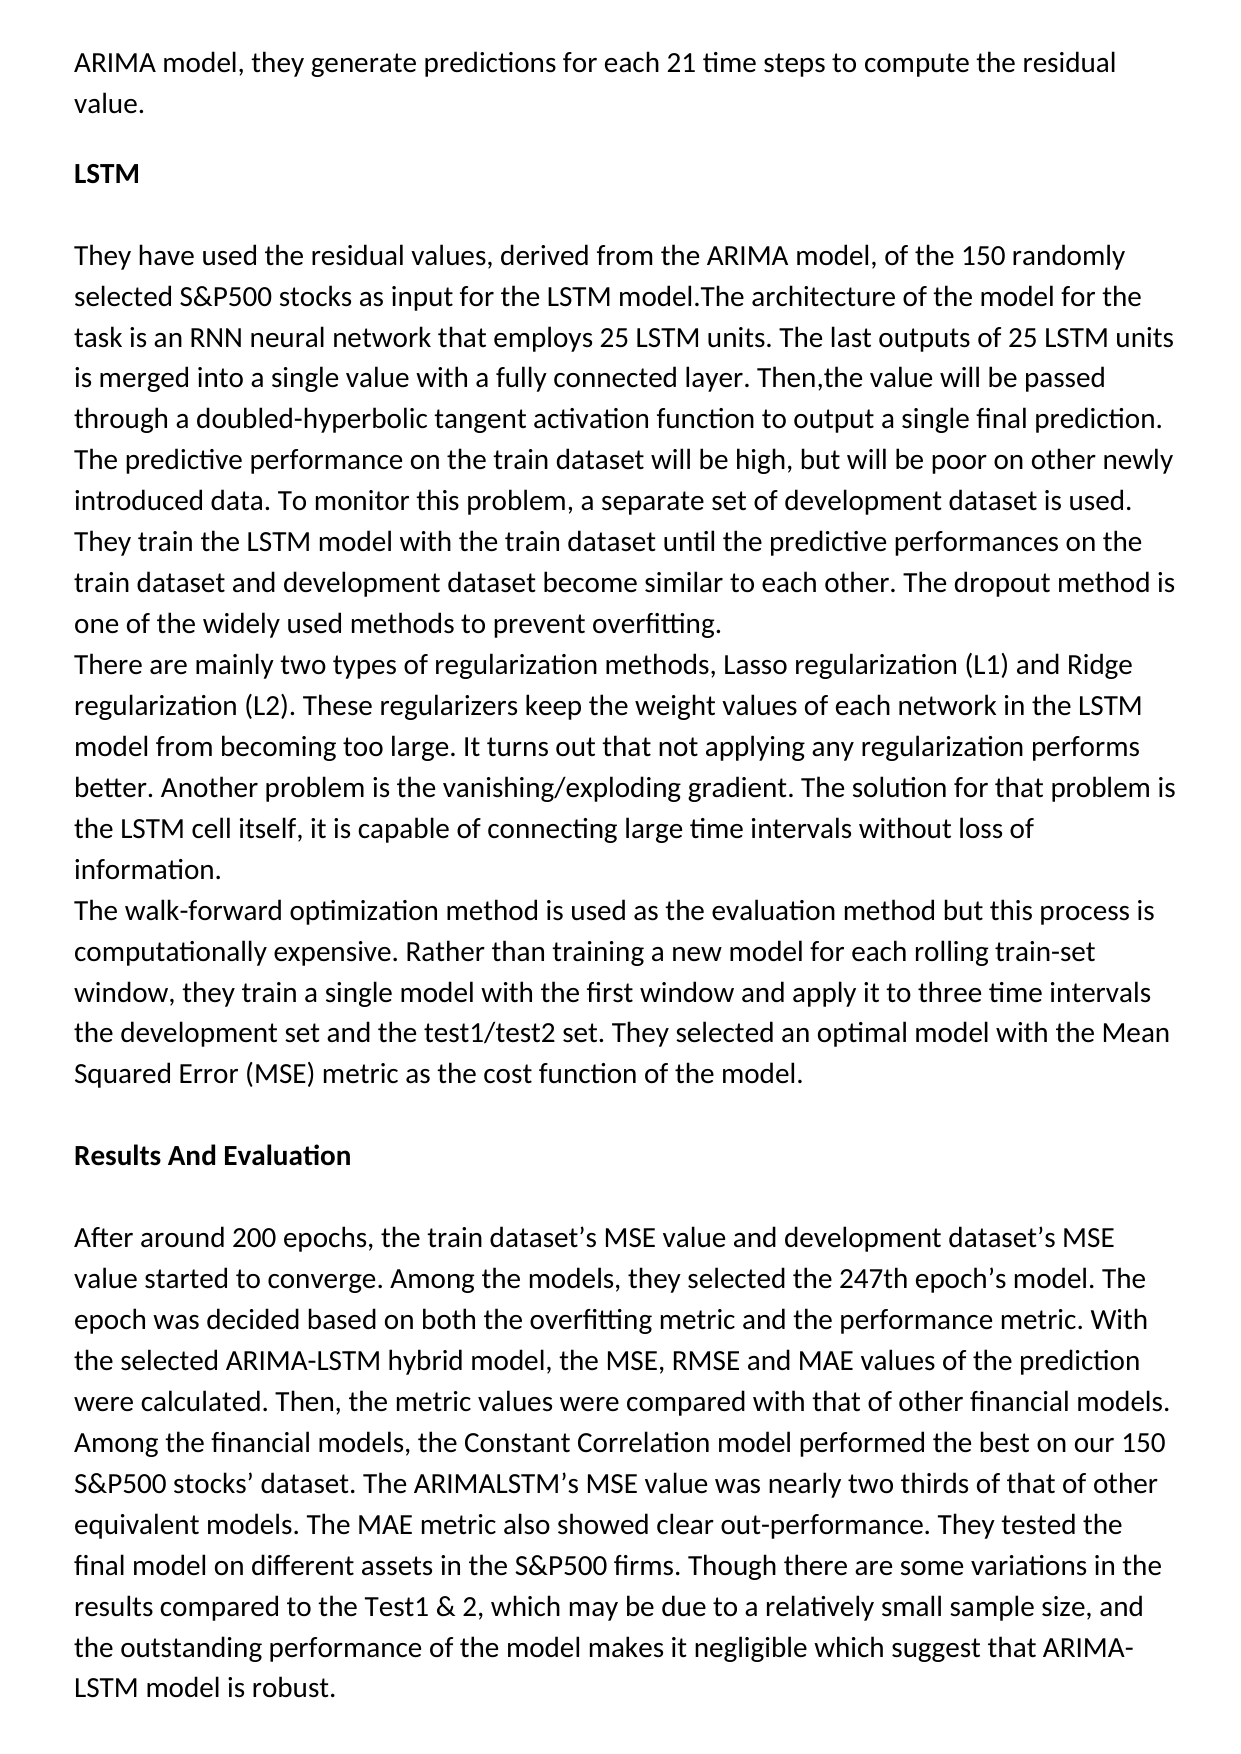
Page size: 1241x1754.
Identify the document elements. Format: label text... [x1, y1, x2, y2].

text The walk-forward optimization method is used as the evaluation method but this process is computationally expensive. Rather than training a new model for each rolling train-set window, they train a single model with the first window and apply it to three time intervals the development set and the test1/test2 set. They selected an optimal model with the Mean Squared Error (MSE) metric as the cost function of the model. [74, 892, 1181, 1091]
text LSTM [74, 155, 1181, 191]
text Results And Evaluation [74, 1137, 1181, 1173]
text ARIMA model, they generate predictions for each 21 time steps to compute the residual value. [74, 44, 1181, 121]
text the selected ARIMA-LSTM hybrid model, the MSE, RMSE and MAE values of the prediction were calculated. Then, the metric values were compared with that of other financial models. Among the financial models, the Constant Correlation model performed the best on our 150 S&P500 stocks’ dataset. The ARIMALSTM’s MSE value was nearly two thirds of that of other equivalent models. The MAE metric also showed clear out-performance. They tested the final model on different assets in the S&P500 firms. Though there are some variations in the results compared to the Test1 & 2, which may be due to a relatively small sample size, and the outstanding performance of the model makes it negligible which suggest that ARIMA-LSTM model is robust. [74, 1342, 1181, 1705]
text After around 200 epochs, the train dataset’s MSE value and development dataset’s MSE value started to converge. Among the models, they selected the 247th epoch’s model. The epoch was decided based on both the overfitting metric and the performance metric. With [74, 1219, 1181, 1337]
text There are mainly two types of regularization methods, Lasso regularization (L1) and Ridge regularization (L2). These regularizers keep the weight values of each network in the LSTM model from becoming too large. It turns out that not applying any regularization performs better. Another problem is the vanishing/exploding gradient. The solution for that problem is the LSTM cell itself, it is capable of connecting large time intervals without loss of information. [74, 646, 1181, 886]
text They have used the residual values, derived from the ARIMA model, of the 150 randomly selected S&P500 stocks as input for the LSTM model.The architecture of the model for the task is an RNN neural network that employs 25 LSTM units. The last outputs of 25 LSTM units is merged into a single value with a fully connected layer. Then,the value will be passed through a doubled-hyperbolic tangent activation function to output a single final prediction. The predictive performance on the train dataset will be high, but will be poor on other newly introduced data. To monitor this problem, a separate set of development dataset is used. They train the LSTM model with the train dataset until the predictive performances on the train dataset and development dataset become similar to each other. The dropout method is one of the widely used methods to prevent overfitting. [74, 237, 1181, 641]
